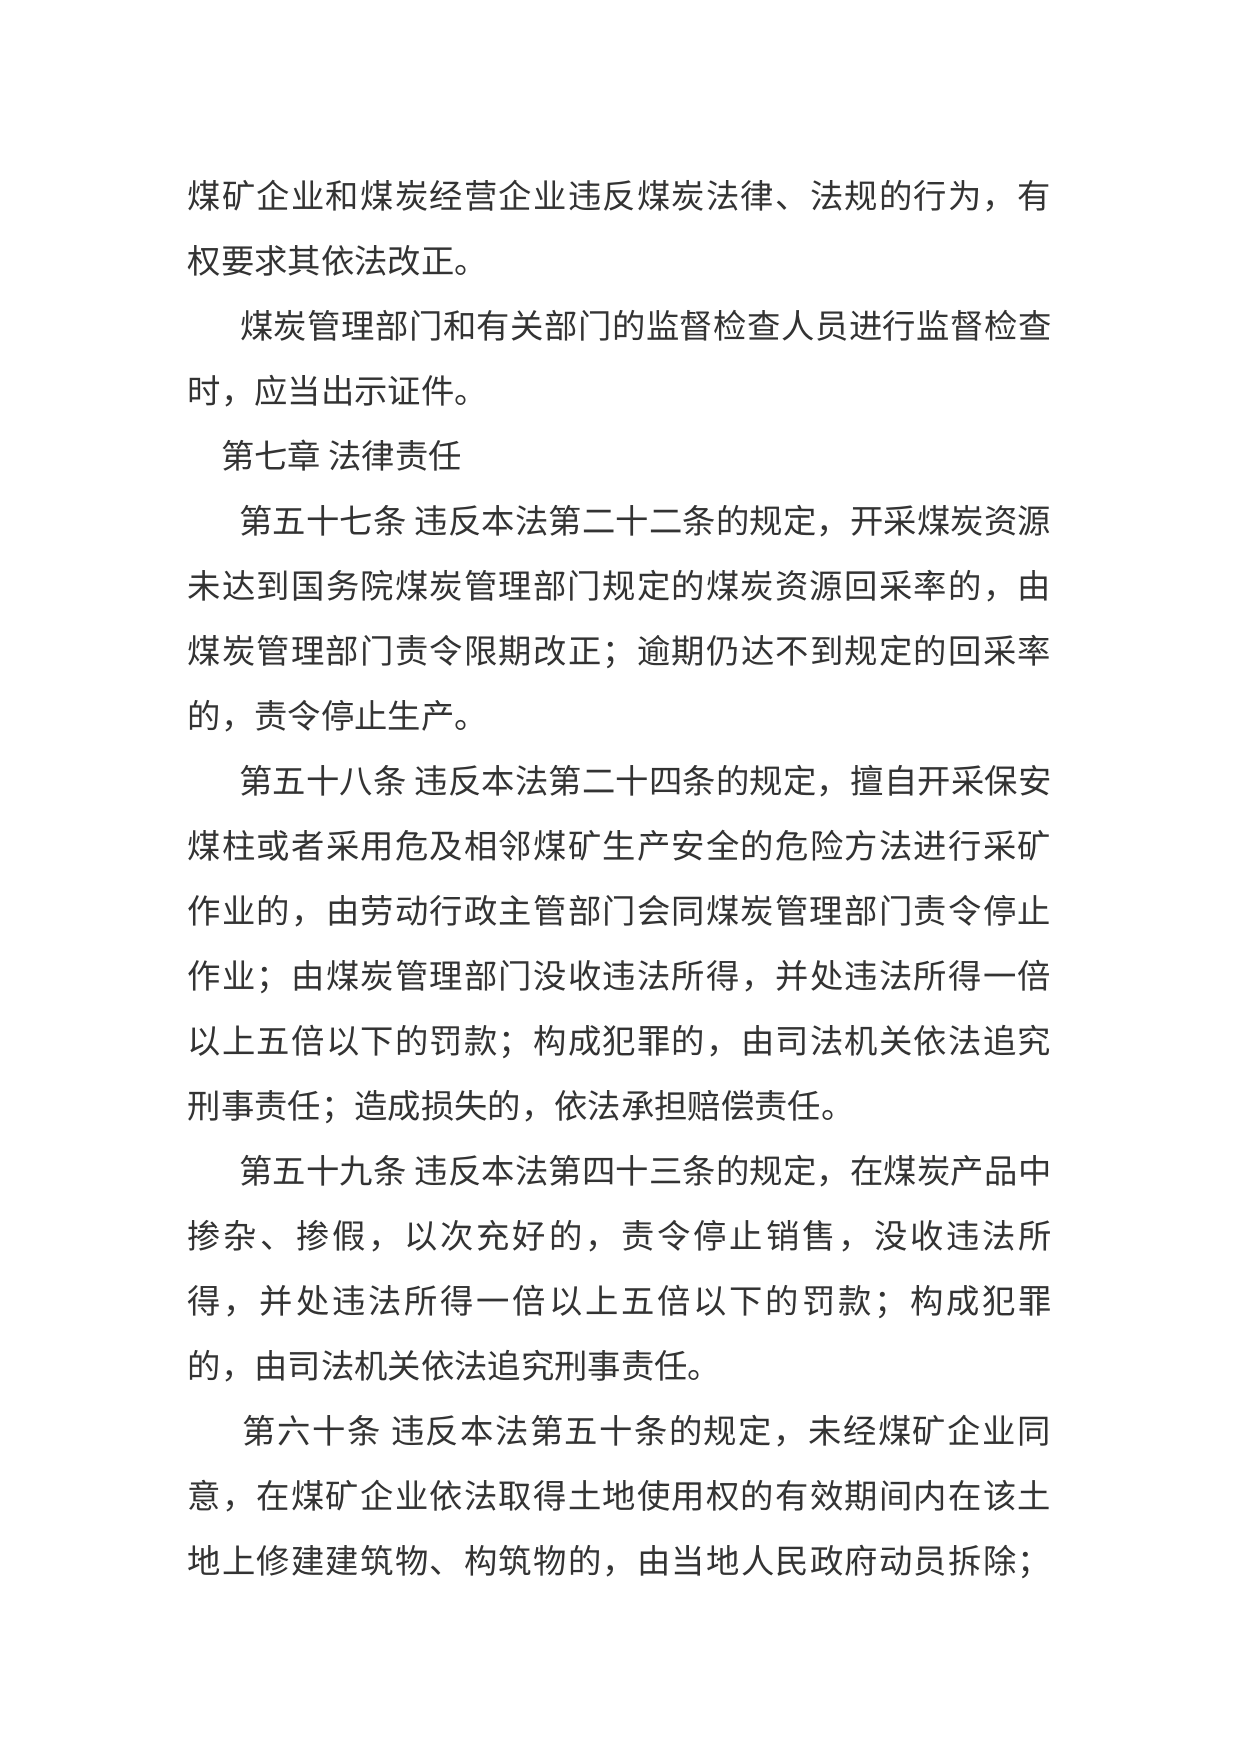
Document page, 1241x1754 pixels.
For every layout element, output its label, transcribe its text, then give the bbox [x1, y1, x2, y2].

text 第五十九条 违反本法第四十三条的规定，在煤炭产品中掺杂、掺假，以次充好的，责令停止销售，没收违法所得，并处违法所得一倍以上五倍以下的罚款；构成犯罪的，由司法机关依法追究刑事责任。 [187, 1137, 1053, 1397]
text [187, 162, 1053, 292]
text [187, 1397, 1053, 1592]
text 第五十七条 违反本法第二十二条的规定，开采煤炭资源未达到国务院煤炭管理部门规定的煤炭资源回采率的，由煤炭管理部门责令限期改正；逾期仍达不到规定的回采率的，责令停止生产。 [187, 487, 1053, 747]
text 第五十八条 违反本法第二十四条的规定，擅自开采保安煤柱或者采用危及相邻煤矿生产安全的危险方法进行采矿作业的，由劳动行政主管部门会同煤炭管理部门责令停止作业；由煤炭管理部门没收违法所得，并处违法所得一倍以上五倍以下的罚款；构成犯罪的，由司法机关依法追究刑事责任；造成损失的，依法承担赔偿责任。 [187, 747, 1053, 1137]
text 煤炭管理部门和有关部门的监督检查人员进行监督检查时，应当出示证件。 [187, 292, 1053, 422]
text 第七章 法律责任 [187, 422, 1053, 487]
